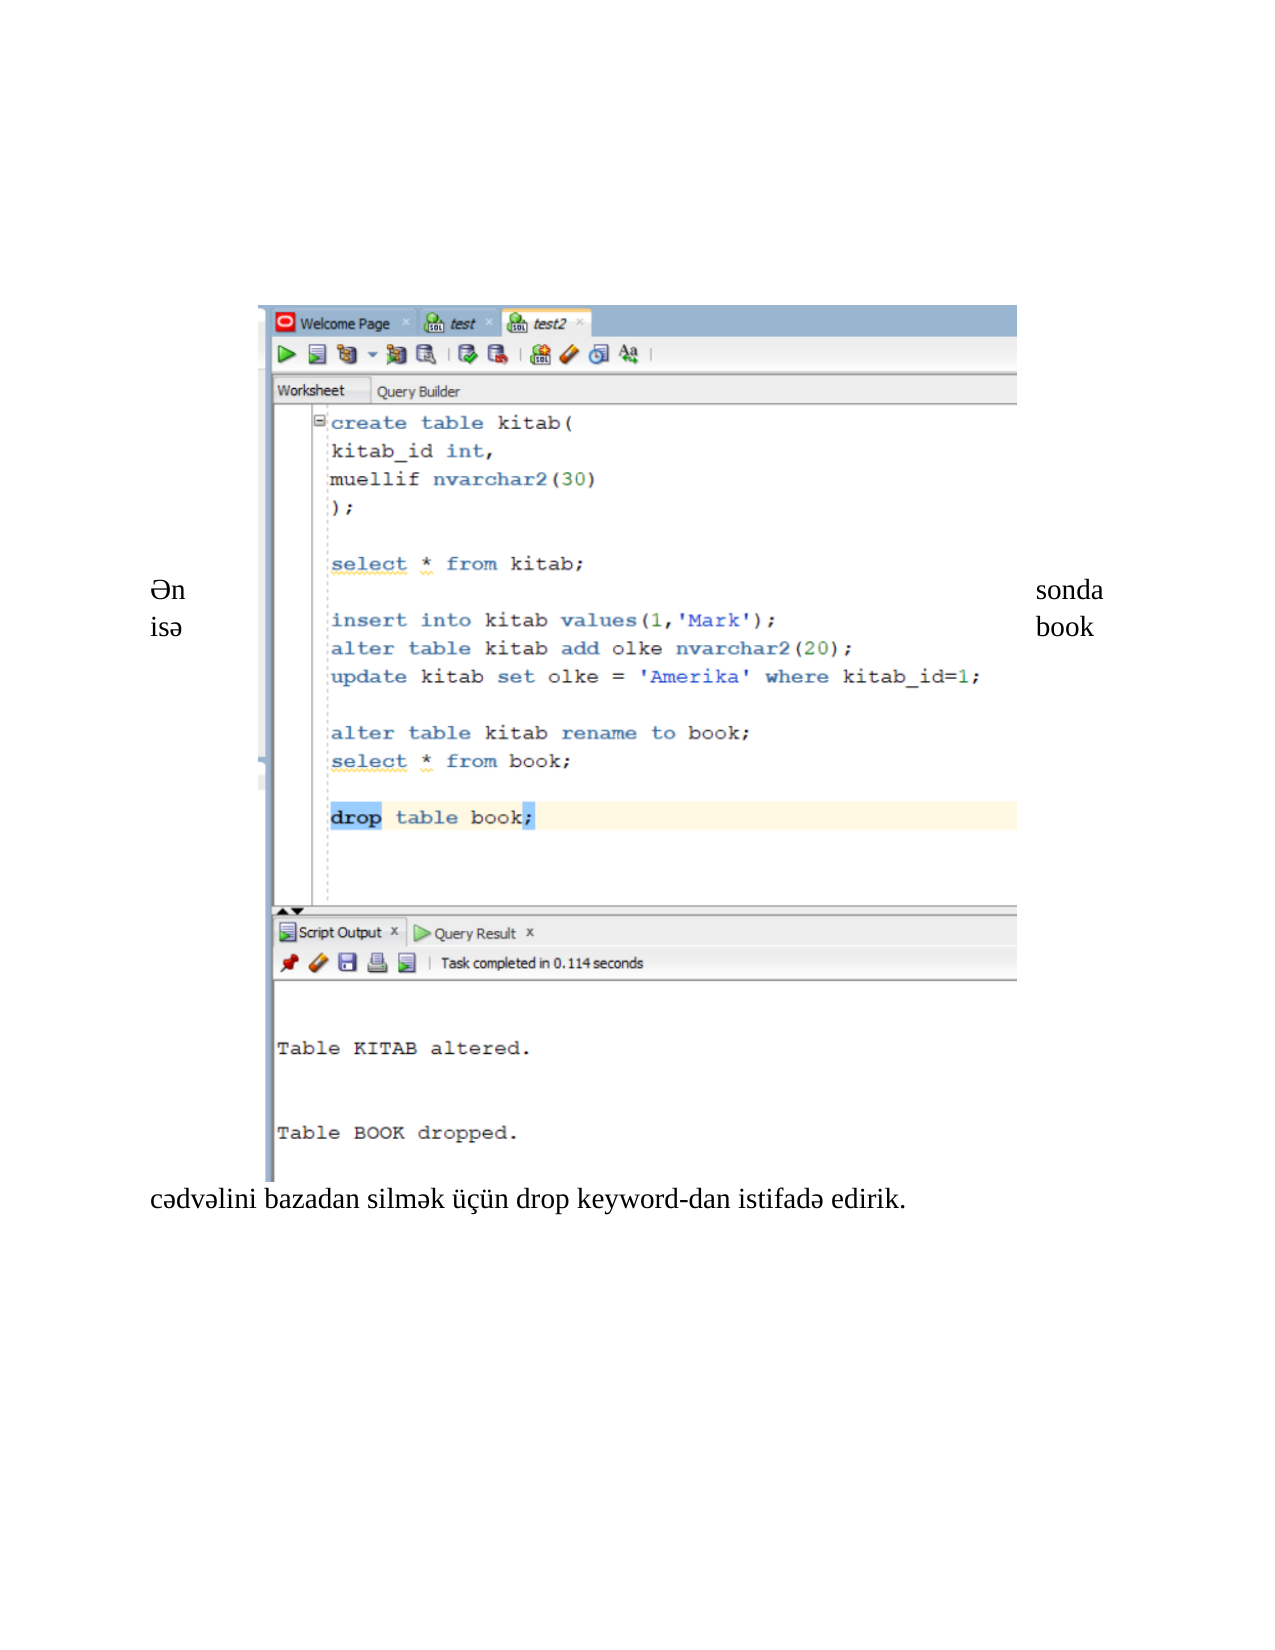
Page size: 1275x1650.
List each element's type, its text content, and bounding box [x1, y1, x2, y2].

text Ən sonda isə book cədvəlini bazadan silmək üçün drop keyword-dan istifadə edirik. [150, 572, 1125, 1215]
picture [258, 305, 1017, 1182]
